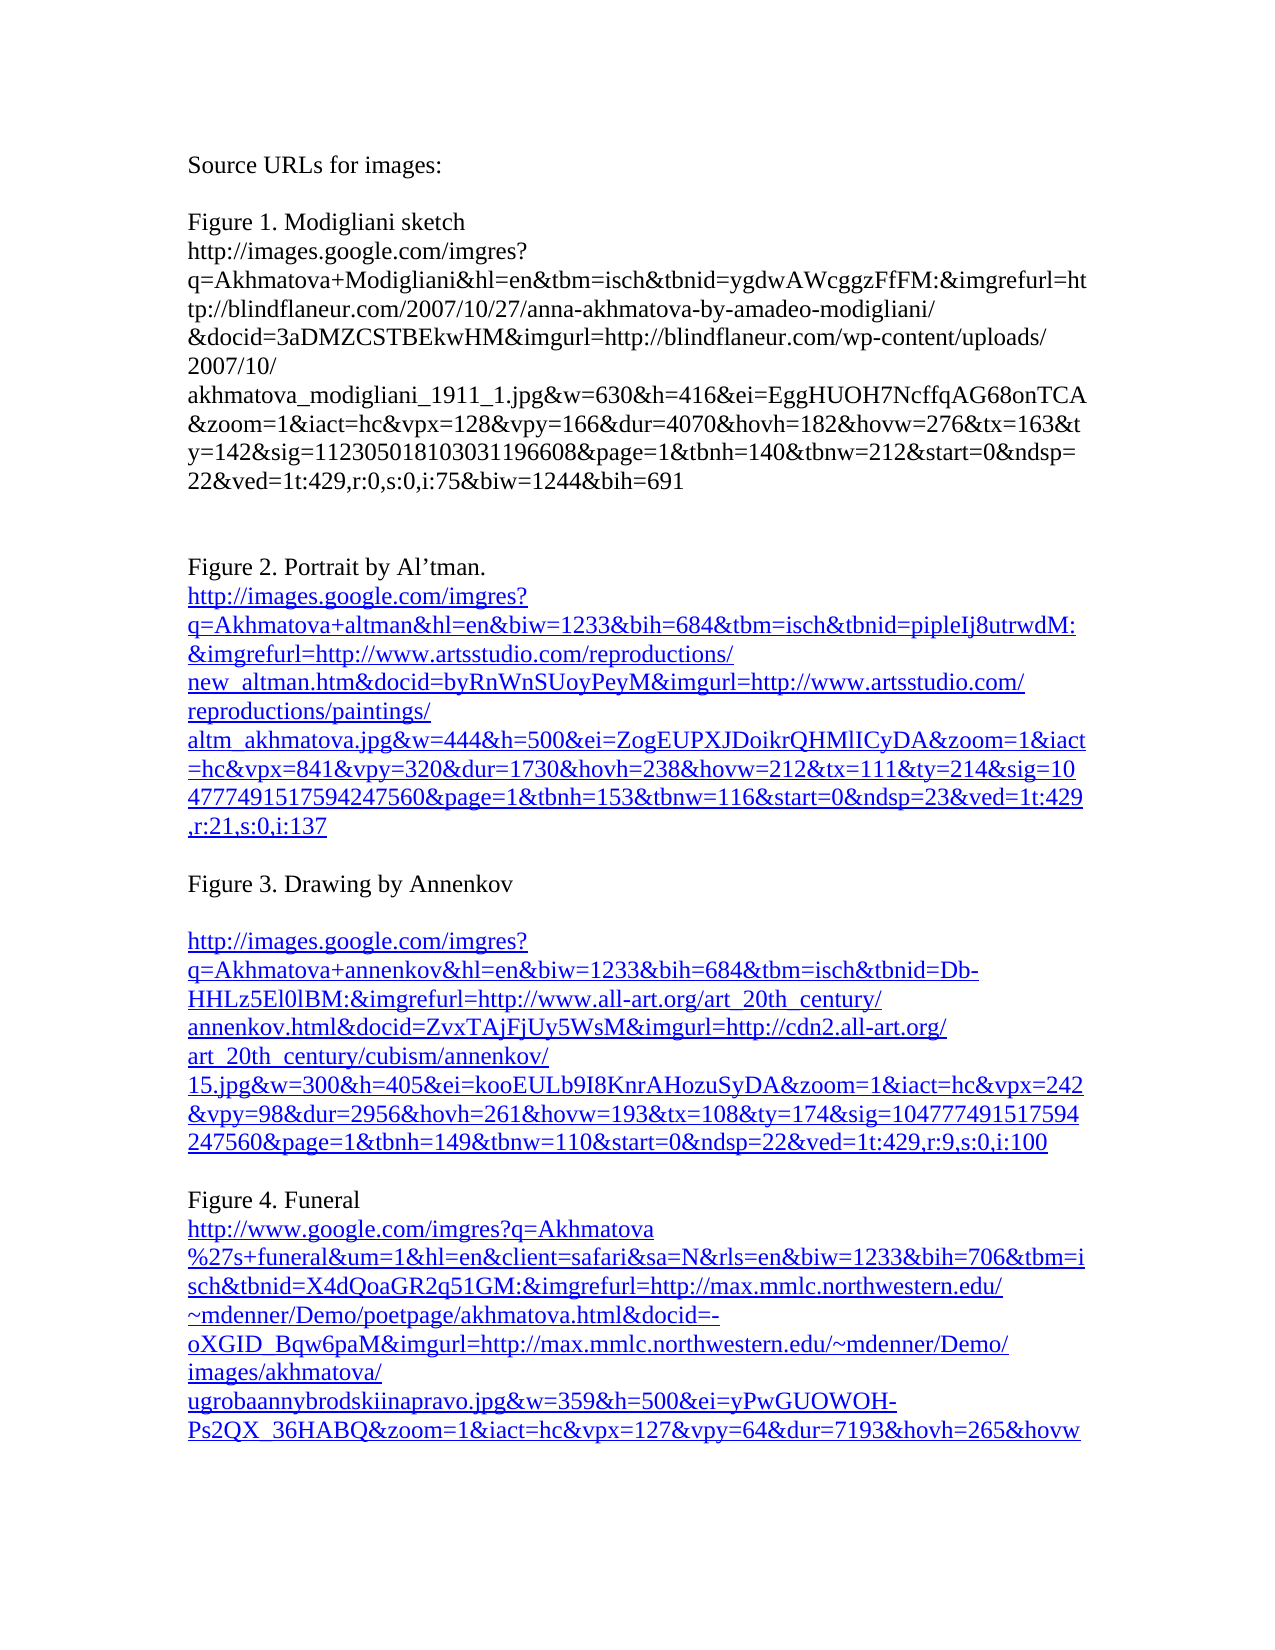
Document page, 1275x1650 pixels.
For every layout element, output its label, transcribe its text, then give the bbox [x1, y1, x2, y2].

text http://images.google.com/imgres?q=Akhmatova+Modigliani&hl=en&tbm=isch&tbnid=ygdwAWcggzFfFM:&imgrefurl=http://blindflaneur.com/2007/10/27/anna-akhmatova-by-amadeo-modigliani/&docid=3aDMZCSTBEkwHM&imgurl=http://blindflaneur.com/wp-content/uploads/2007/10/akhmatova_modigliani_1911_1.jpg&w=630&h=416&ei=EggHUOH7NcffqAG68onTCA&zoom=1&iact=hc&vpx=128&vpy=166&dur=4070&hovh=182&hovw=276&tx=163&ty=142&sig=112305018103031196608&page=1&tbnh=140&tbnw=212&start=0&ndsp=22&ved=1t:429,r:0,s:0,i:75&biw=1244&bih=691 [187, 236, 1087, 495]
text http://images.google.com/imgres?q=Akhmatova+altman&hl=en&biw=1233&bih=684&tbm=isch&tbnid=pipleIj8utrwdM:&imgrefurl=http://www.artsstudio.com/reproductions/new_altman.htm&docid=byRnWnSUoyPeyM&imgurl=http://www.artsstudio.com/reproductions/paintings/altm_akhmatova.jpg&w=444&h=500&ei=ZogEUPXJDoikrQHMlICyDA&zoom=1&iact=hc&vpx=841&vpy=320&dur=1730&hovh=238&hovw=212&tx=111&ty=214&sig=104777491517594247560&page=1&tbnh=153&tbnw=116&start=0&ndsp=23&ved=1t:429,r:21,s:0,i:137 [187, 581, 1087, 840]
text Figure 2. Portrait by Al’tman. [187, 552, 1087, 581]
text Source URLs for images: [187, 150, 1087, 179]
text Figure 3. Drawing by Annenkov [187, 869, 1087, 897]
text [187, 1214, 1087, 1444]
text Figure 1. Modigliani sketch [187, 207, 1087, 236]
text http://images.google.com/imgres?q=Akhmatova+annenkov&hl=en&biw=1233&bih=684&tbm=isch&tbnid=Db-HHLz5El0lBM:&imgrefurl=http://www.all-art.org/art_20th_century/annenkov.html&docid=ZvxTAjFjUy5WsM&imgurl=http://cdn2.all-art.org/art_20th_century/cubism/annenkov/15.jpg&w=300&h=405&ei=kooEULb9I8KnrAHozuSyDA&zoom=1&iact=hc&vpx=242&vpy=98&dur=2956&hovh=261&hovw=193&tx=108&ty=174&sig=104777491517594247560&page=1&tbnh=149&tbnw=110&start=0&ndsp=22&ved=1t:429,r:9,s:0,i:100 [187, 926, 1087, 1156]
text Figure 4. Funeral [187, 1185, 1087, 1214]
